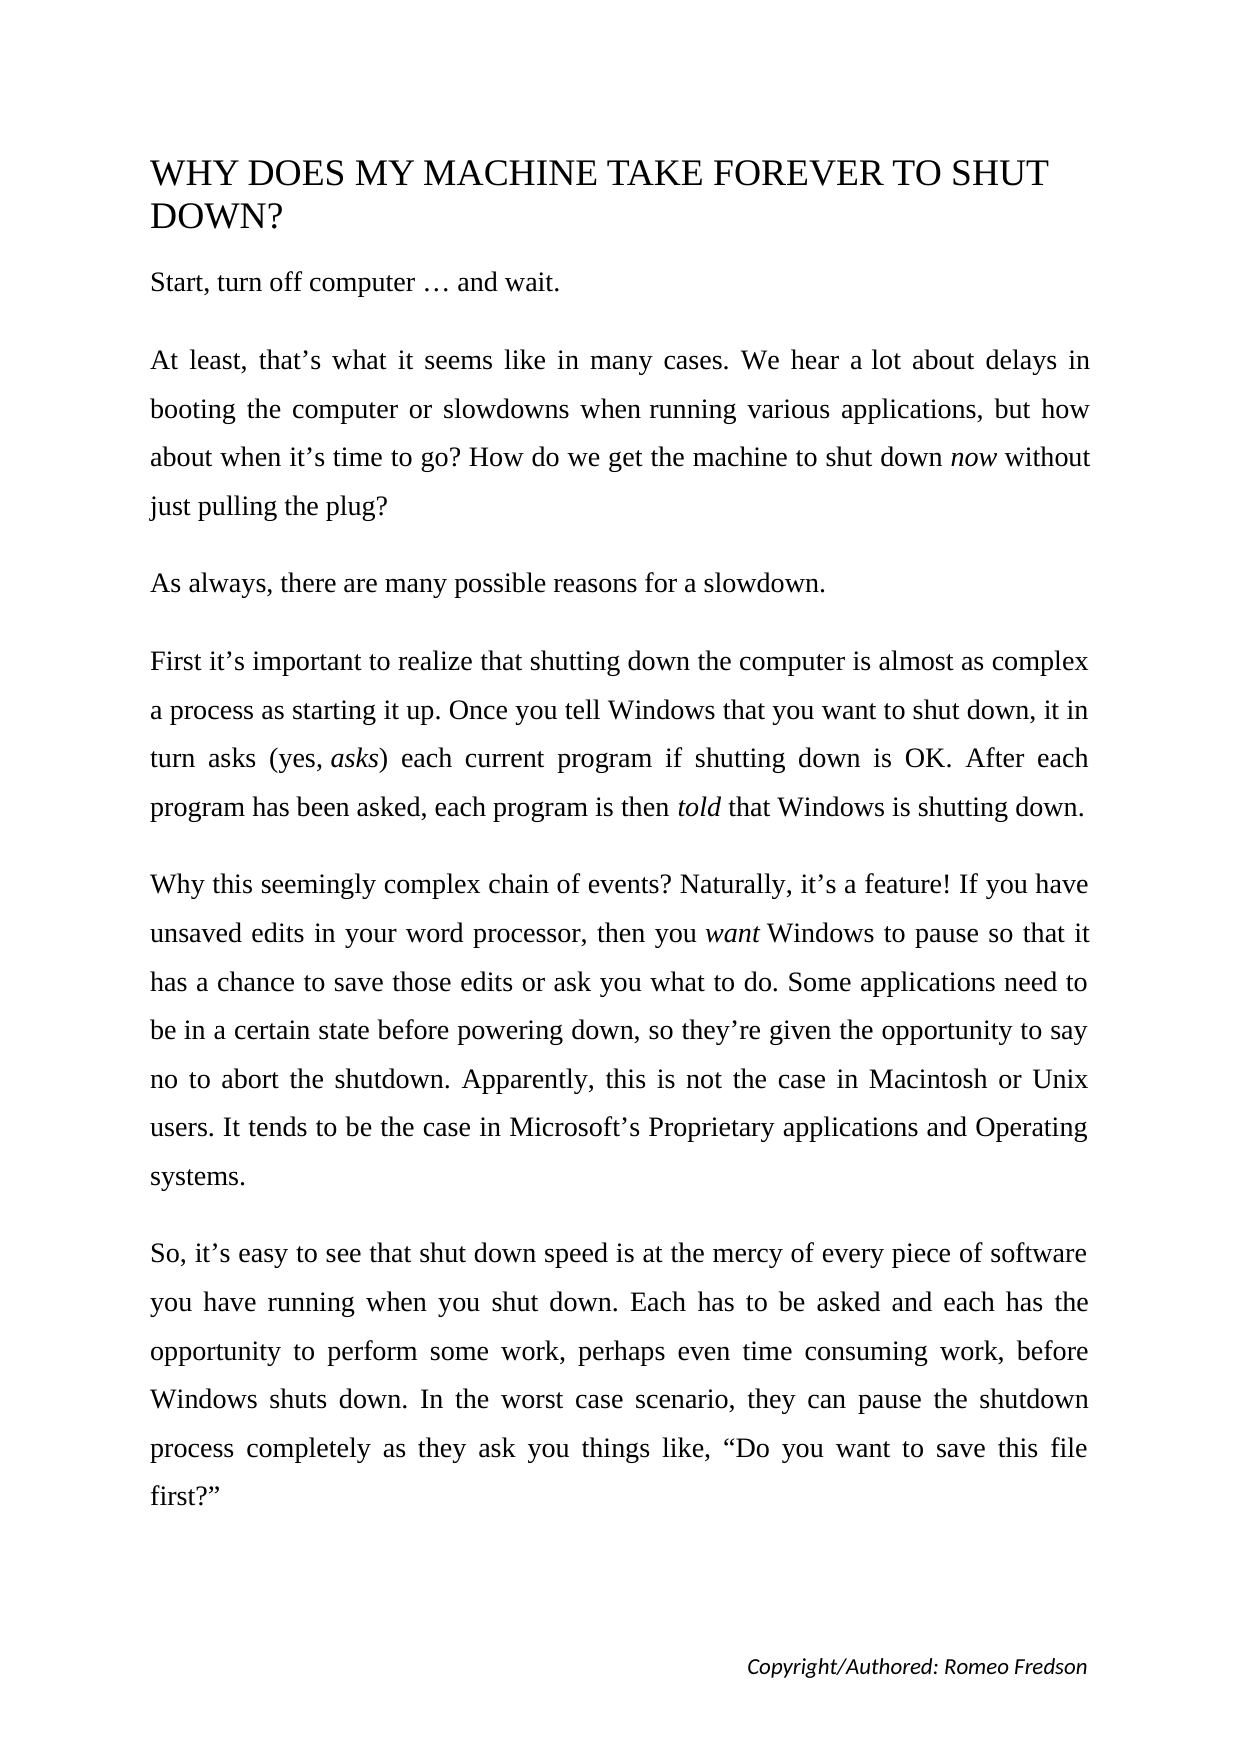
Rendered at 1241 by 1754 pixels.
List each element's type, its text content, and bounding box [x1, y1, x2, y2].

text Why this seemingly complex chain of events? Naturally, it’s a feature! If you have unsaved edits in your word processor, then you want Windows to pause so that it has a chance to save those edits or ask you what to do. Some applications need to be in a certain state before powering down, so they’re given the opportunity to say no to abort the shutdown. Apparently, this is not the case in Macintosh or Unix users. It tends to be the case in Microsoft’s Proprietary applications and Operating systems. [150, 867, 1090, 1191]
text So, it’s easy to see that shut down speed is at the mercy of every piece of software you have running when you shut down. Each has to be asked and each has the opportunity to perform some work, perhaps even time consuming work, before Windows shuts down. In the worst case scenario, they can pause the shutdown process completely as they ask you things like, “Do you want to save this file first?” [150, 1236, 1090, 1512]
text WHY DOES MY MACHINE TAKE FOREVER TO SHUT DOWN? [150, 150, 1090, 236]
text First it’s important to realize that shutting down the computer is almost as complex a process as starting it up. Once you tell Windows that you want to shut down, it in turn asks (yes, asks) each current program if shutting down is OK. After each program has been asked, each program is then told that Windows is shutting down. [150, 644, 1090, 822]
text Start, turn off computer … and wait. [150, 265, 1090, 298]
text As always, there are many possible reasons for a slowdown. [150, 566, 1090, 599]
text At least, that’s what it seems like in many cases. We hear a lot about delays in booting the computer or slowdowns when running various applications, but how about when it’s time to go? How do we get the machine to shut down now without just pulling the plug? [150, 343, 1090, 521]
